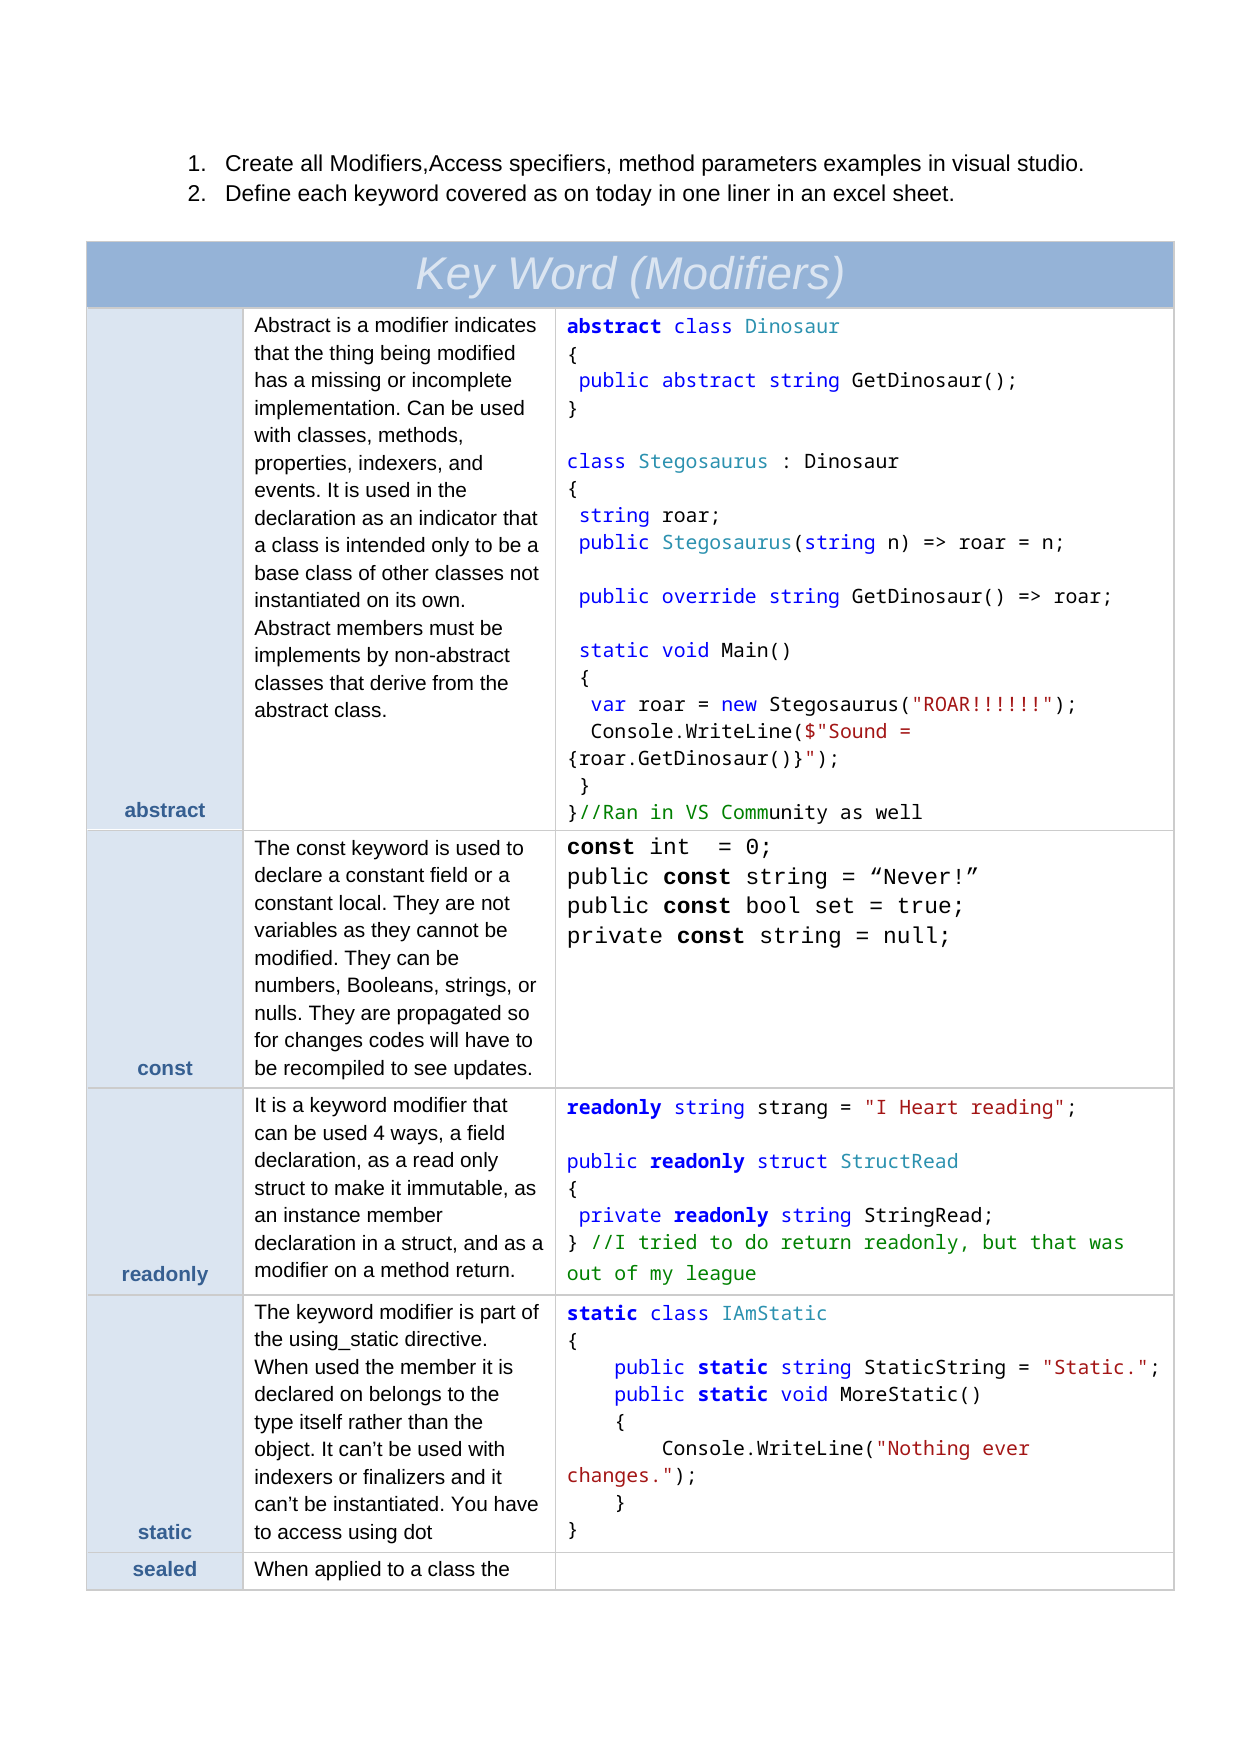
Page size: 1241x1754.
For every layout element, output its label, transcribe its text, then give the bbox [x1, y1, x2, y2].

table_cell const [87, 831, 242, 1087]
list Define each keyword covered as on today in one liner in an excel sheet. [187, 180, 1090, 207]
table_cell abstract [87, 308, 242, 829]
list Create all Modifiers,Access specifiers, method parameters examples in visual studio. [187, 150, 1090, 176]
table_cell static [87, 1295, 242, 1552]
table_cell abstract class Dinosaur { public abstract string GetDinosaur(); } class Stegosaurus : Dinosaur { string roar; public Stegosaurus(string n) => roar = n; public override string GetDinosaur() => roar; static void Main() { var roar = new Stegosaurus("ROAR!!!!!!"); Console.WriteLine($"Sound = {roar.GetDinosaur()}"); } }//Ran in VS Community as well [556, 309, 1173, 829]
table_cell const int = 0; public const string = “Never!” public const bool set = true; private const string = null; [556, 831, 1173, 1087]
table_cell It is a keyword modifier that can be used 4 ways, a field declaration, as a read only struct to make it immutable, as an instance member declaration in a struct, and as a modifier on a method return. [244, 1089, 555, 1294]
table_cell readonly [87, 1088, 242, 1294]
table_cell static class IAmStatic { public static string StaticString = "Static."; public static void MoreStatic() { Console.WriteLine("Nothing ever changes."); } } [556, 1296, 1173, 1552]
table_cell readonly string strang = "I Heart reading"; public readonly struct StructRead { private readonly string StringRead; } //I tried to do return readonly, but that was out of my league [556, 1089, 1173, 1294]
table_cell Abstract is a modifier indicates that the thing being modified has a missing or incomplete implementation. Can be used with classes, methods, properties, indexers, and events. It is used in the declaration as an indicator that a class is intended only to be a base class of other classes not instantiated on its own. Abstract members must be implements by non-abstract classes that derive from the abstract class. [244, 309, 555, 829]
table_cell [244, 1553, 555, 1589]
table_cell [556, 1553, 1173, 1589]
table_cell The keyword modifier is part of the using_static directive. When used the member it is declared on belongs to the type itself rather than the object. It can’t be used with indexers or finalizers and it can’t be instantiated. You have to access using dot [244, 1296, 555, 1552]
table_header Key Word (Modifiers) [87, 242, 1173, 307]
table_cell The const keyword is used to declare a constant field or a constant local. They are not variables as they cannot be modified. They can be numbers, Booleans, strings, or nulls. They are propagated so for changes codes will have to be recompiled to see updates. [244, 831, 555, 1087]
table_cell sealed [87, 1553, 242, 1589]
